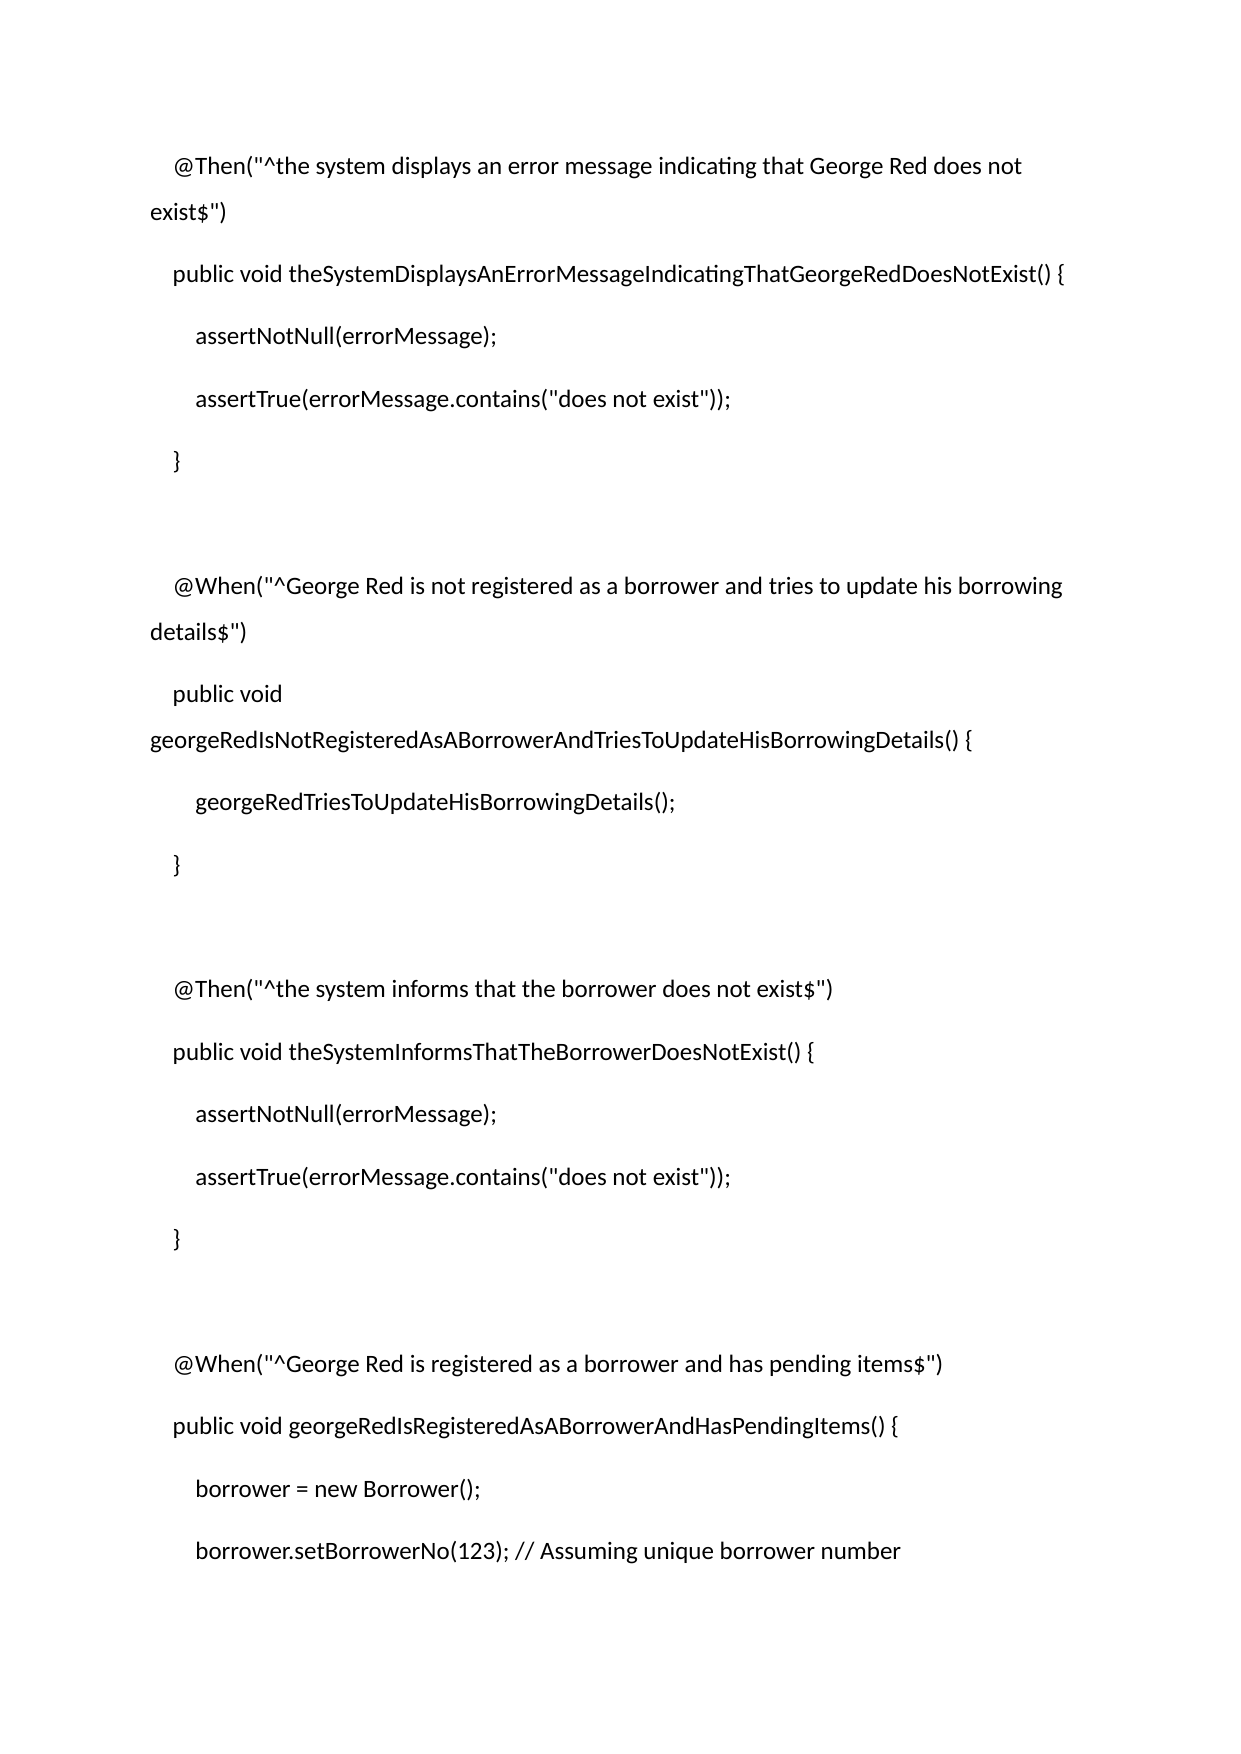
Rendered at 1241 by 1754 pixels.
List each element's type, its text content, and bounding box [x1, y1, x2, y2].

text assertTrue(errorMessage.contains("does not exist")); [150, 383, 1090, 413]
text @Then("^the system displays an error message indicating that George Red does not exist$") [150, 150, 1090, 226]
text public void theSystemInformsThatTheBorrowerDoesNotExist() { [150, 1036, 1090, 1066]
text georgeRedTriesToUpdateHisBorrowingDetails(); [150, 786, 1090, 817]
text @Then("^the system informs that the borrower does not exist$") [150, 973, 1090, 1004]
text borrower = new Borrower(); [150, 1473, 1090, 1503]
text @When("^George Red is registered as a borrower and has pending items$") [150, 1348, 1090, 1378]
text public void georgeRedIsNotRegisteredAsABorrowerAndTriesToUpdateHisBorrowingDetails() { [150, 678, 1090, 754]
text public void georgeRedIsRegisteredAsABorrowerAndHasPendingItems() { [150, 1410, 1090, 1441]
text public void theSystemDisplaysAnErrorMessageIndicatingThatGeorgeRedDoesNotExist() { [150, 258, 1090, 289]
text borrower.setBorrowerNo(123); // Assuming unique borrower number [150, 1535, 1090, 1566]
text assertTrue(errorMessage.contains("does not exist")); [150, 1161, 1090, 1191]
text } [150, 849, 1090, 879]
text } [150, 1223, 1090, 1254]
text @When("^George Red is not registered as a borrower and tries to update his borrowing details$") [150, 570, 1090, 646]
text assertNotNull(errorMessage); [150, 321, 1090, 351]
text assertNotNull(errorMessage); [150, 1098, 1090, 1129]
text } [150, 445, 1090, 476]
